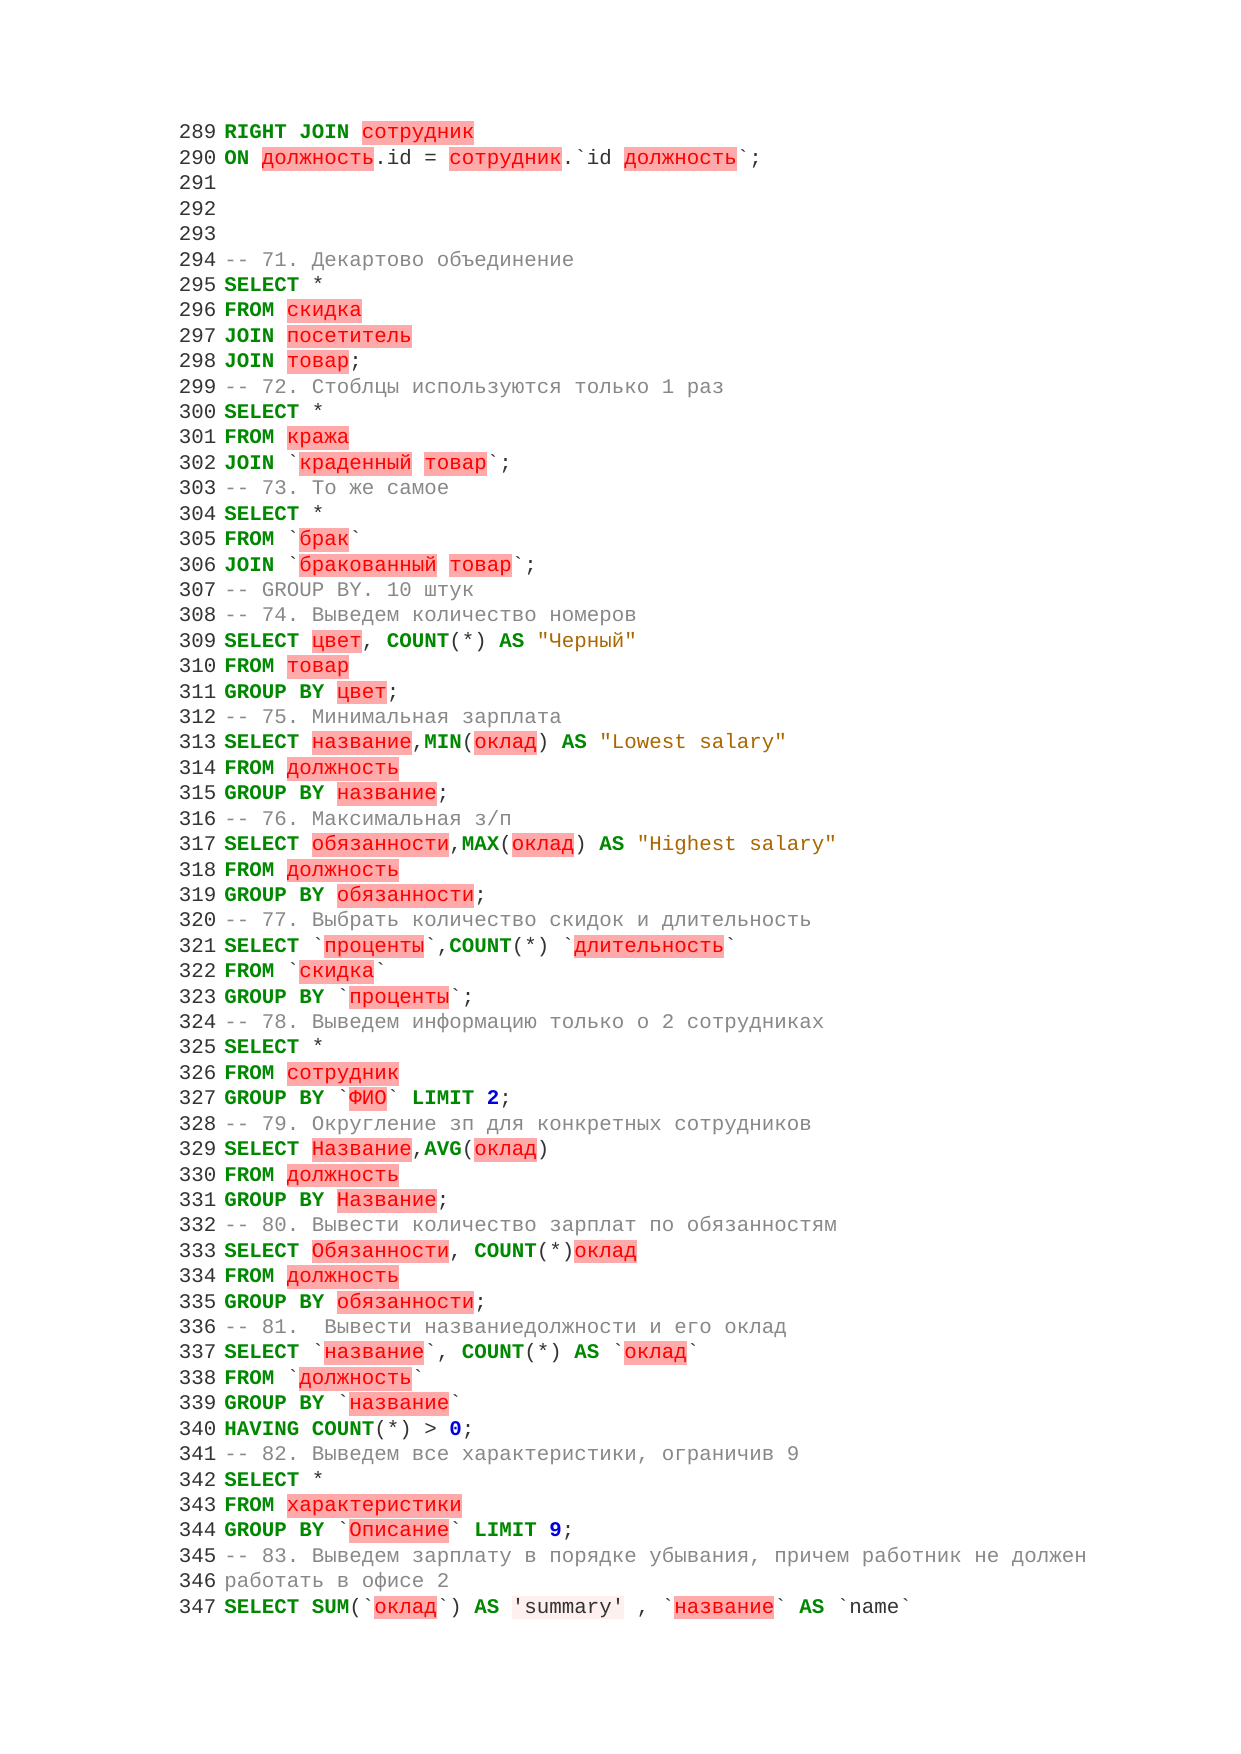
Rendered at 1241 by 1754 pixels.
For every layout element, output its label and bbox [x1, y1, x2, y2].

table_header [177, 118, 222, 1621]
table_header [223, 118, 1152, 1621]
